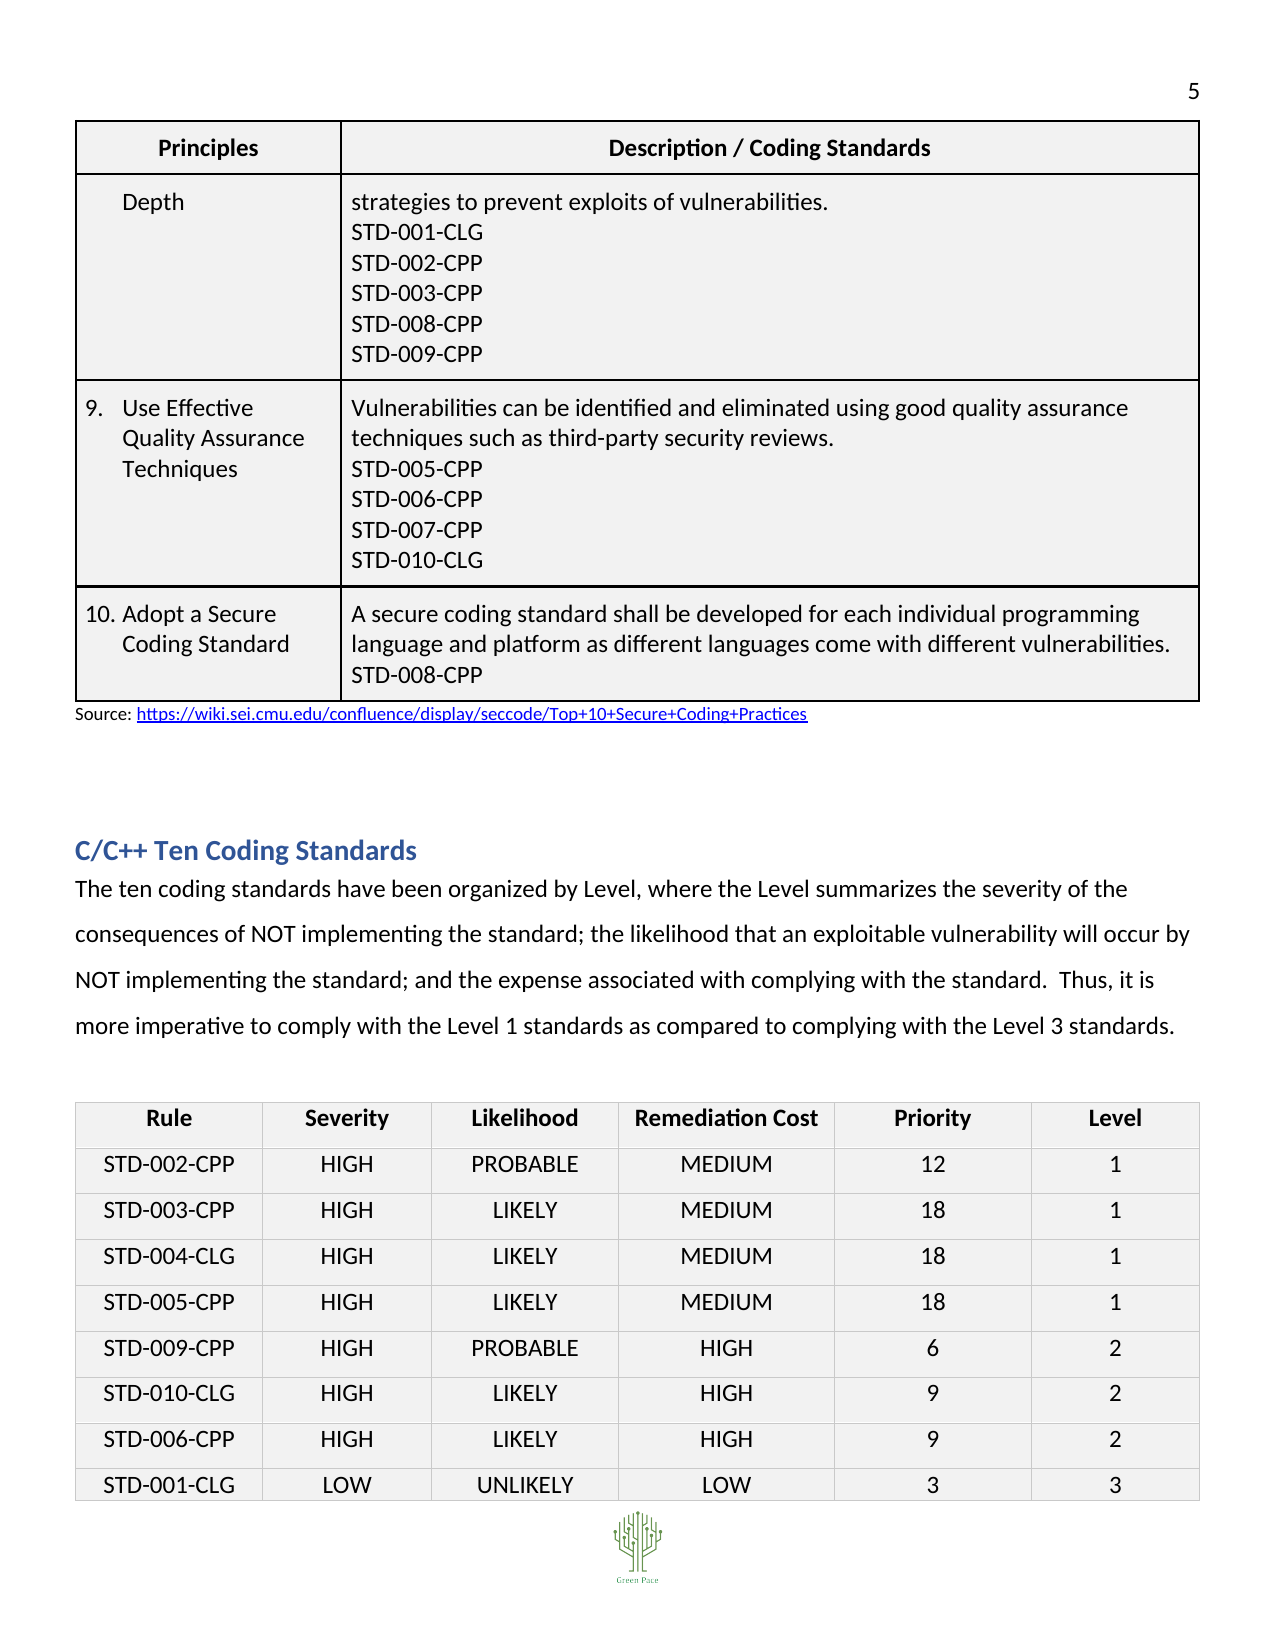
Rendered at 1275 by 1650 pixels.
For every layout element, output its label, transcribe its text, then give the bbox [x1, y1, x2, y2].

table_cell 18 [835, 1286, 1031, 1331]
table_cell MEDIUM [619, 1240, 834, 1285]
table_cell 1 [1032, 1194, 1199, 1239]
table_cell PROBABLE [432, 1149, 618, 1193]
table_cell LIKELY [432, 1424, 618, 1468]
table_cell LIKELY [432, 1378, 618, 1422]
table_cell Adopt a Secure Coding Standard [77, 588, 340, 700]
table_cell STD-006-CPP [76, 1424, 262, 1468]
table_cell 1 [1032, 1286, 1199, 1331]
table_cell STD-004-CLG [76, 1240, 262, 1285]
table_cell 2 [1032, 1332, 1199, 1377]
table_cell HIGH [263, 1332, 431, 1377]
table_header Priority [835, 1103, 1031, 1147]
table_cell STD-003-CPP [76, 1194, 262, 1239]
table_cell MEDIUM [619, 1194, 834, 1239]
picture [605, 1507, 670, 1591]
table_cell MEDIUM [619, 1149, 834, 1193]
table_cell HIGH [263, 1378, 431, 1422]
table_cell LIKELY [432, 1194, 618, 1239]
table_cell HIGH [263, 1149, 431, 1193]
table_cell STD-009-CPP [76, 1332, 262, 1377]
text Source: https://wiki.sei.cmu.edu/confluence/display/seccode/Top+10+Secure+Coding+Practices [75, 702, 1200, 725]
table_cell LOW [263, 1469, 431, 1500]
table_cell 9 [835, 1424, 1031, 1468]
table_cell HIGH [619, 1424, 834, 1468]
table_cell PROBABLE [432, 1332, 618, 1377]
table_cell LOW [619, 1469, 834, 1500]
table_cell 3 [1032, 1469, 1199, 1500]
text The ten coding standards have been organized by Level, where the Level summarizes the severity of the consequences of NOT implementing the standard; the likelihood that an exploitable vulnerability will occur by NOT implementing the standard; and the expense associated with complying with the standard. Thus, it is more imperative to comply with the Level 1 standards as compared to complying with the Level 3 standards. [75, 873, 1200, 1041]
table_cell HIGH [263, 1424, 431, 1468]
table_cell 2 [1032, 1424, 1199, 1468]
table_cell 1 [1032, 1149, 1199, 1193]
subtitle C/C++ Ten Coding Standards [75, 832, 1200, 868]
table_cell 6 [835, 1332, 1031, 1377]
table_cell HIGH [263, 1194, 431, 1239]
table_header Severity [263, 1103, 431, 1147]
table_cell HIGH [619, 1378, 834, 1422]
table_cell STD-002-CPP [76, 1149, 262, 1193]
table_cell 3 [835, 1469, 1031, 1500]
table_cell STD-005-CPP [76, 1286, 262, 1331]
table_cell 18 [835, 1194, 1031, 1239]
table_cell STD-010-CLG [76, 1378, 262, 1422]
table_cell LIKELY [432, 1286, 618, 1331]
table_cell Use Effective Quality Assurance Techniques [77, 381, 340, 585]
table_cell A secure coding standard shall be developed for each individual programming language and platform as different languages come with different vulnerabilities. STD-008-CPP [342, 588, 1198, 700]
table_cell HIGH [263, 1240, 431, 1285]
table_cell 2 [1032, 1378, 1199, 1422]
table_cell Vulnerabilities can be identified and eliminated using good quality assurance techniques such as third-party security reviews. STD-005-CPP STD-006-CPP STD-007-CPP STD-010-CLG [342, 381, 1198, 585]
table_cell 9 [835, 1378, 1031, 1422]
table_header Principles [77, 122, 340, 173]
table_cell STD-001-CLG [76, 1469, 262, 1500]
table_header Description / Coding Standards [342, 122, 1198, 173]
table_cell Practice Defense in Depth [77, 175, 340, 379]
table_cell 12 [835, 1149, 1031, 1193]
table_cell UNLIKELY [432, 1469, 618, 1500]
table_header Level [1032, 1103, 1199, 1147]
table_cell HIGH [263, 1286, 431, 1331]
table_header Rule [76, 1103, 262, 1147]
table_header Remediation Cost [619, 1103, 834, 1147]
table_header Likelihood [432, 1103, 618, 1147]
table_cell LIKELY [432, 1240, 618, 1285]
table_cell 18 [835, 1240, 1031, 1285]
table_cell MEDIUM [619, 1286, 834, 1331]
table_cell HIGH [619, 1332, 834, 1377]
table_cell 1 [1032, 1240, 1199, 1285]
